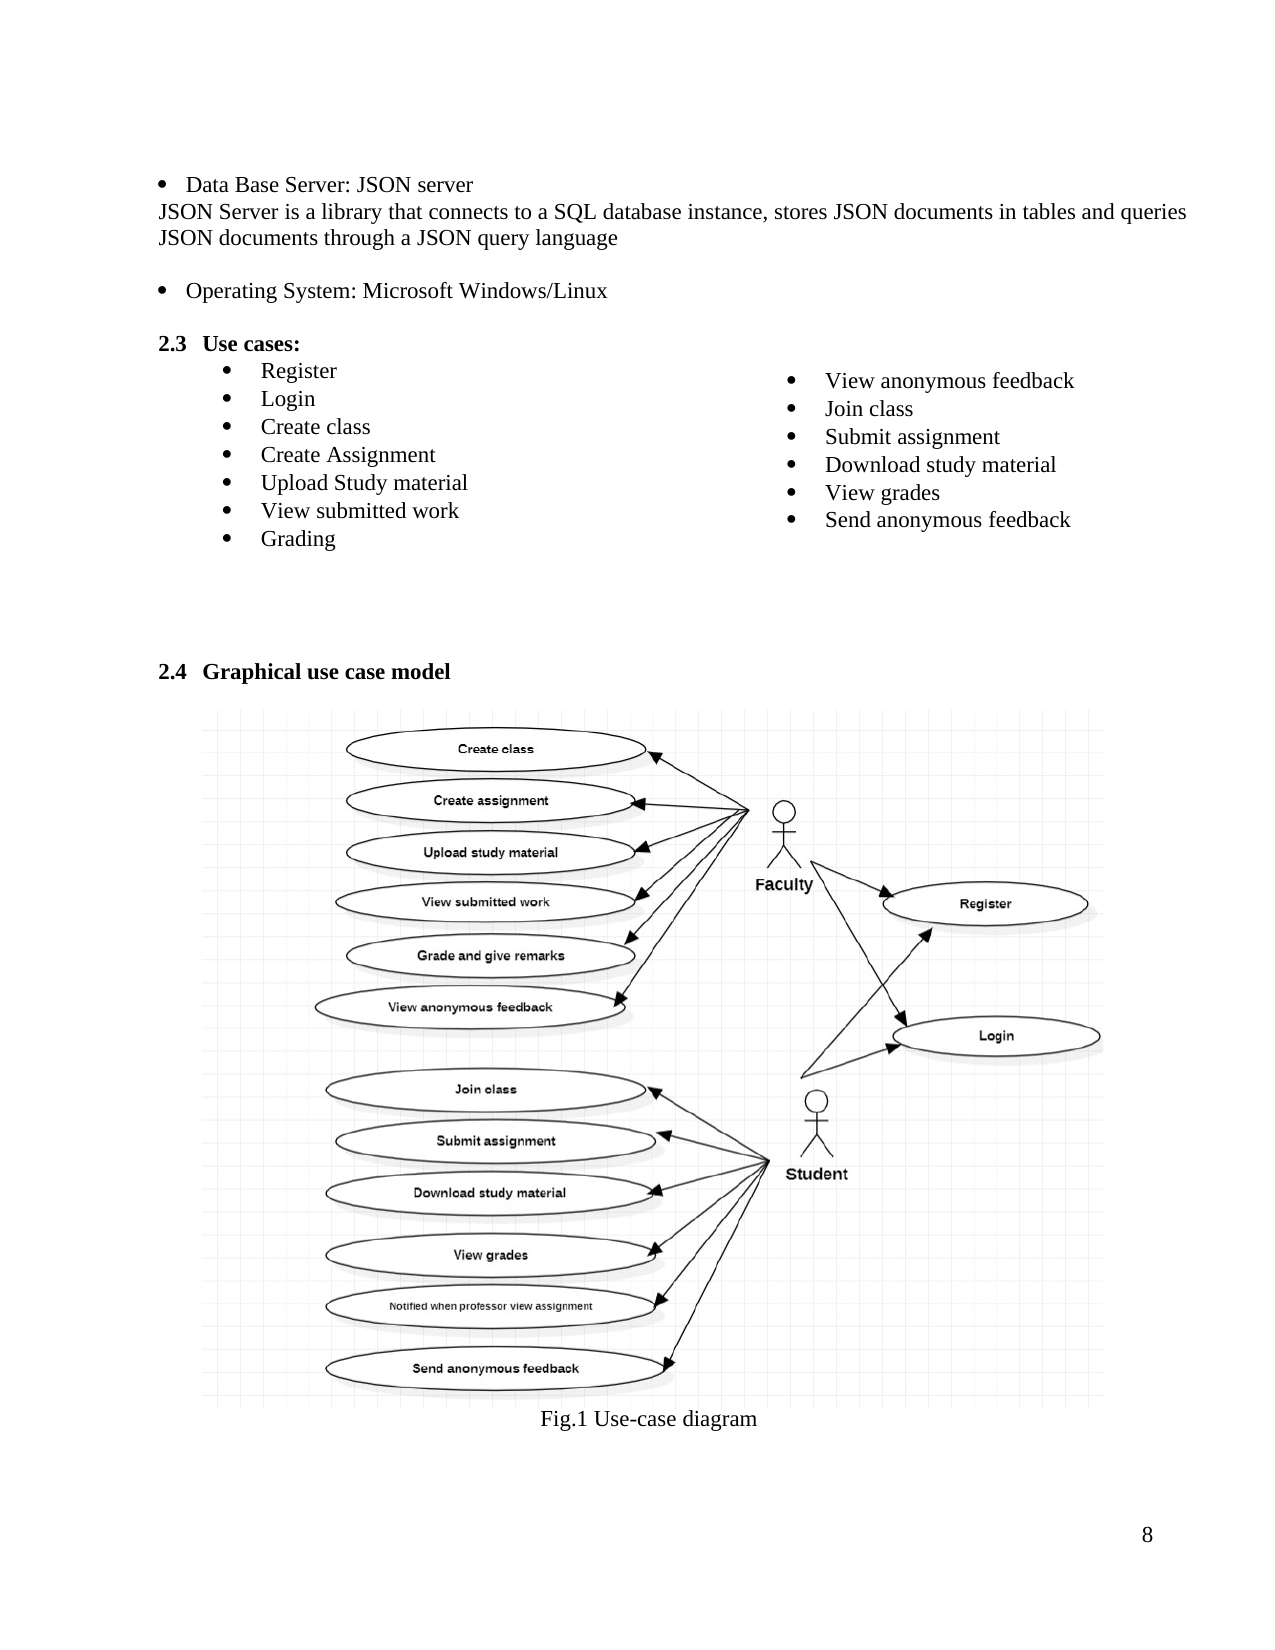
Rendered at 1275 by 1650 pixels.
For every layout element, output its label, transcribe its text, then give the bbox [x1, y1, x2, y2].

text JSON Server is a library that connects to a SQL database instance, stores JSON documents in tables and queries JSON documents through a JSON query language [158, 198, 1221, 251]
list Send anonymous feedback [787, 506, 1221, 532]
list Create class [223, 412, 472, 440]
list Grading [223, 524, 472, 552]
subtitle Use cases: [158, 329, 472, 356]
list Upload Study material [223, 468, 472, 496]
list Join class [787, 394, 1221, 422]
list Register [223, 356, 472, 384]
list Data Base Server: JSON server [158, 170, 1221, 198]
list Submit assignment [787, 422, 1221, 450]
subtitle Graphical use case model [158, 658, 1221, 684]
picture [202, 710, 1104, 1409]
text Fig.1 Use-case diagram [495, 1409, 803, 1431]
list Operating System: Microsoft Windows/Linux [158, 277, 1221, 303]
list Login [223, 384, 472, 412]
list View anonymous feedback [787, 366, 1221, 394]
list Create Assignment [223, 440, 472, 468]
list Download study material [787, 450, 1221, 478]
list View grades [787, 478, 1221, 506]
list View submitted work [223, 496, 472, 524]
